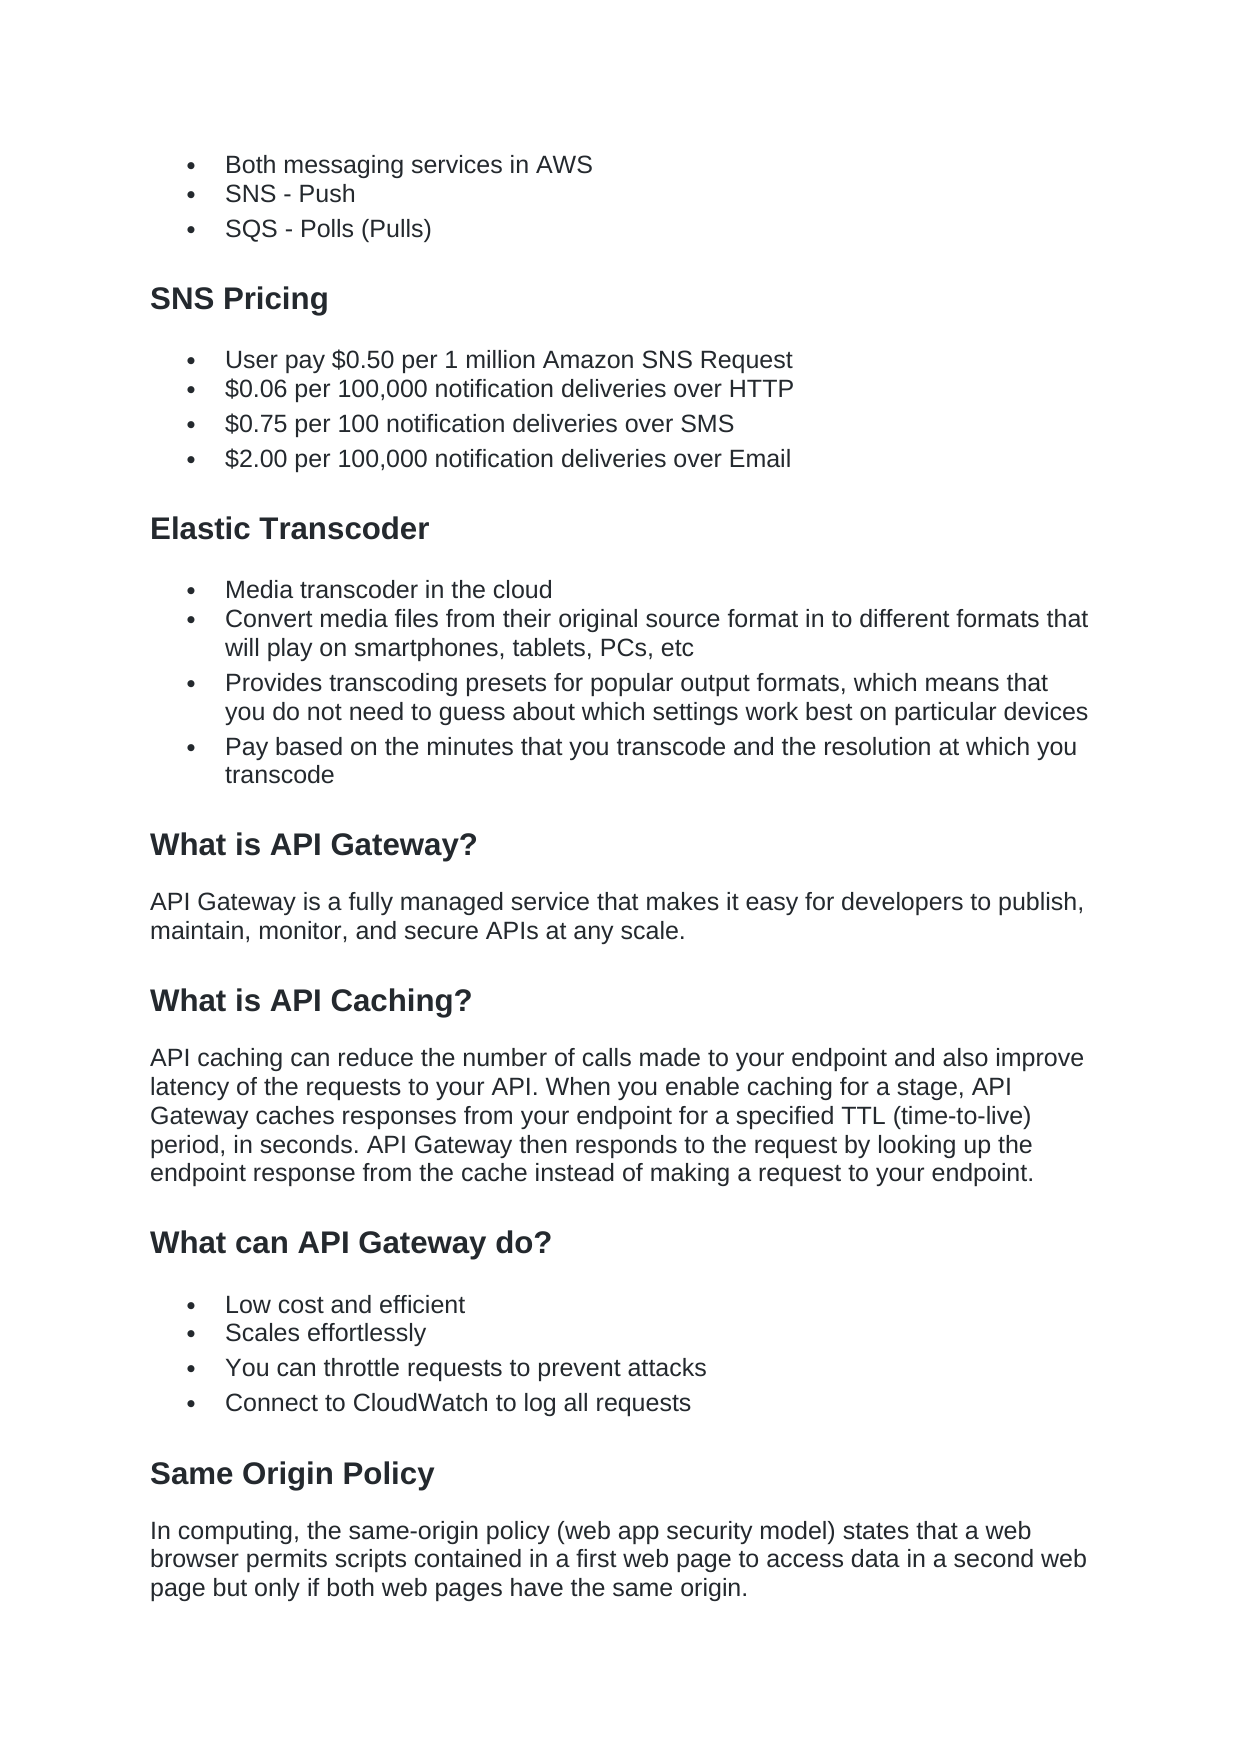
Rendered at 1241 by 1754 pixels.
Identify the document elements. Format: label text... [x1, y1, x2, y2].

text Same Origin Policy [150, 1455, 1090, 1491]
list Scales effortlessly [187, 1318, 1090, 1347]
list Convert media files from their original source format in to different formats that will play on smartphones, tablets, PCs, etc [187, 604, 1090, 661]
list SNS - Push [187, 179, 1090, 207]
list Both messaging services in AWS [187, 150, 1090, 179]
text In computing, the same-origin policy (web app security model) states that a web browser permits scripts contained in a first web page to access data in a second web page but only if both web pages have the same origin. [150, 1516, 1090, 1602]
list $0.75 per 100 notification deliveries over SMS [187, 409, 1090, 438]
list $0.06 per 100,000 notification deliveries over HTTP [187, 374, 1090, 403]
text Elastic Transcoder [150, 510, 1090, 546]
list User pay $0.50 per 1 million Amazon SNS Request [187, 345, 1090, 374]
text What is API Gateway? [150, 826, 1090, 862]
list Connect to CloudWatch to log all requests [187, 1388, 1090, 1417]
text What can API Gateway do? [150, 1224, 1090, 1261]
list Low cost and efficient [187, 1290, 1090, 1318]
text API caching can reduce the number of calls made to your endpoint and also improve latency of the requests to your API. When you enable caching for a stage, API Gateway caches responses from your endpoint for a specified TTL (time-to-live) period, in seconds. API Gateway then responds to the request by looking up the endpoint response from the cache instead of making a request to your endpoint. [150, 1043, 1090, 1187]
list Provides transcoding presets for popular output formats, which means that you do not need to guess about which settings work best on particular devices [187, 668, 1090, 725]
list Media transcoder in the cloud [187, 575, 1090, 604]
text SNS Pricing [150, 280, 1090, 316]
list Pay based on the minutes that you transcode and the resolution at which you transcode [187, 731, 1090, 789]
text What is API Caching? [150, 982, 1090, 1018]
list SQS - Polls (Pulls) [187, 214, 1090, 242]
list You can throttle requests to prevent attacks [187, 1353, 1090, 1382]
text API Gateway is a fully managed service that makes it easy for developers to publish, maintain, monitor, and secure APIs at any scale. [150, 887, 1090, 945]
list $2.00 per 100,000 notification deliveries over Email [187, 444, 1090, 473]
